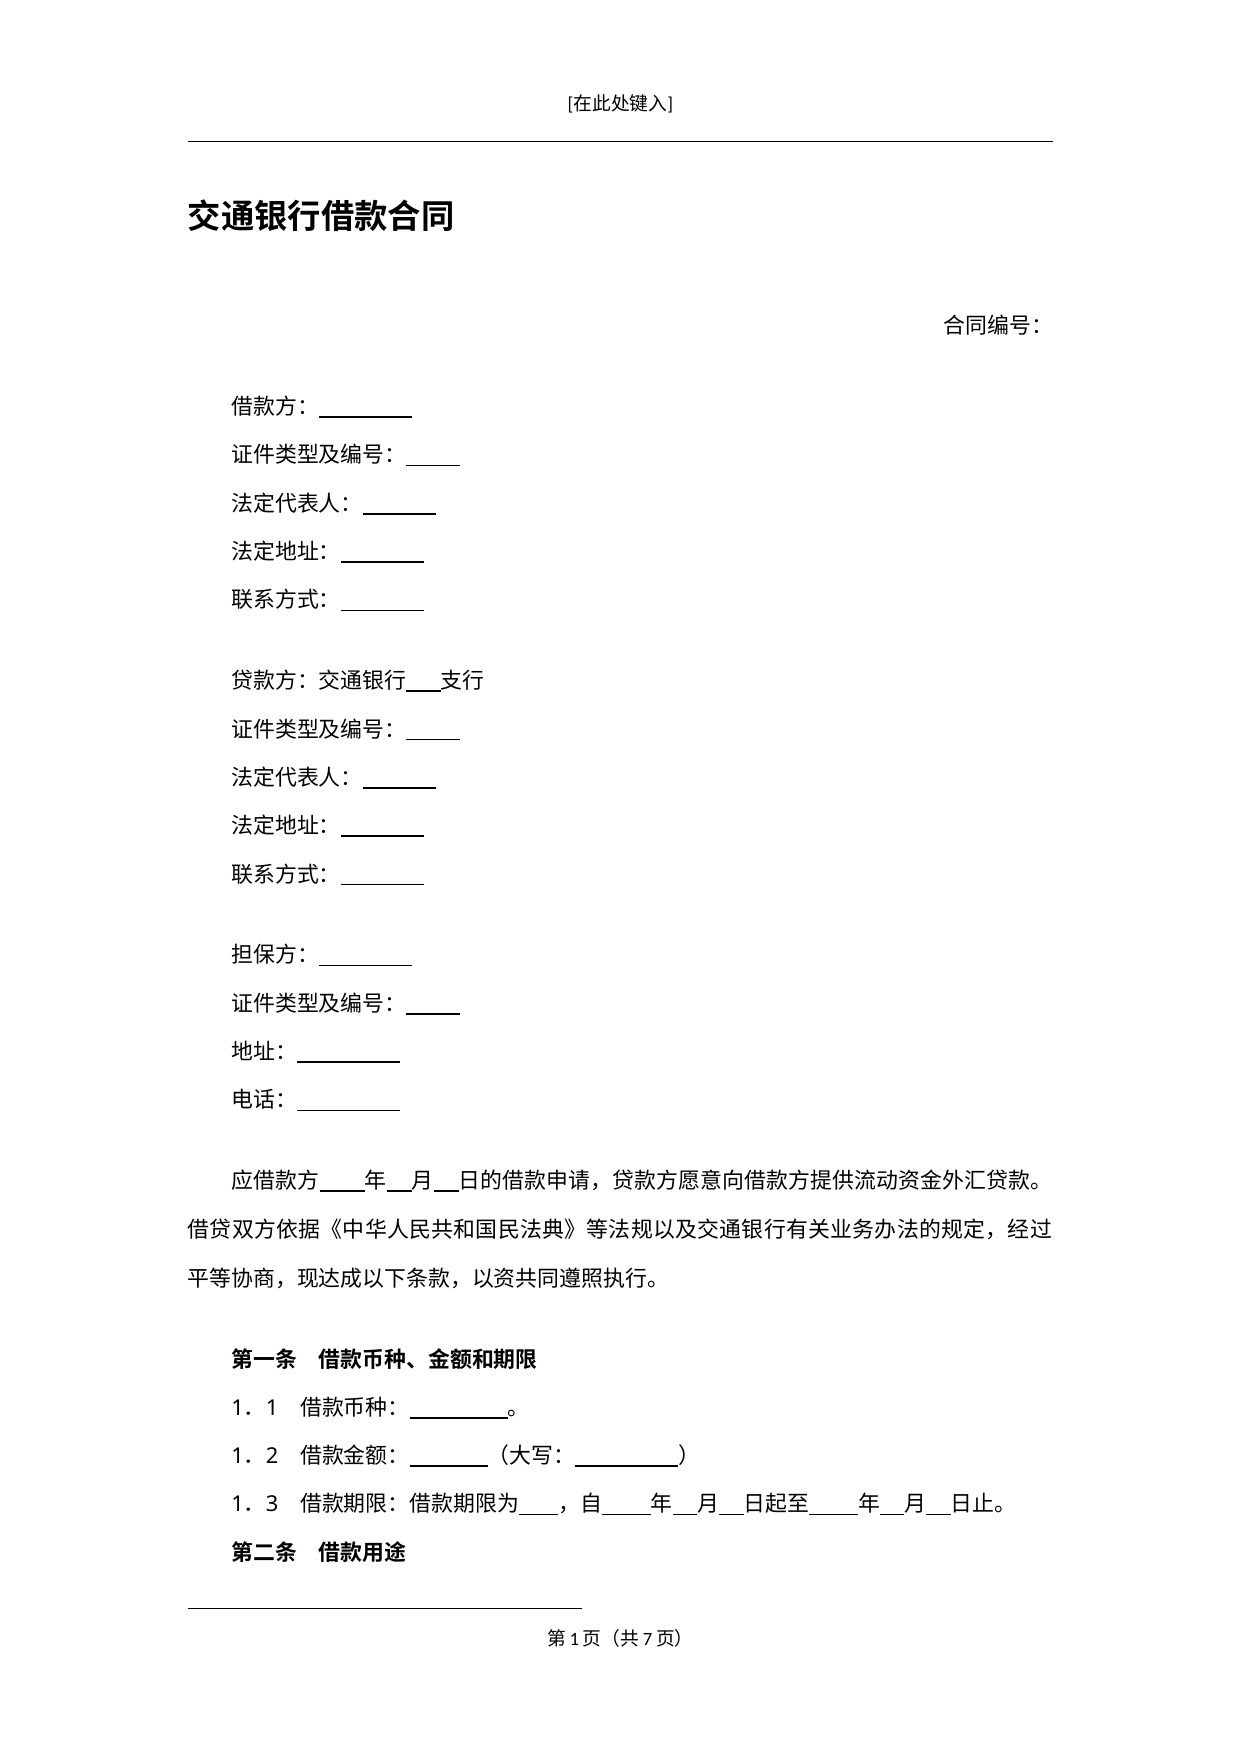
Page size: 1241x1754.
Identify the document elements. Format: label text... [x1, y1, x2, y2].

text 证件类型及编号： [187, 711, 1053, 744]
text 联系方式： [187, 856, 1053, 889]
text 借款方： [187, 389, 1053, 421]
text 应借款方 年 月 日的借款申请，贷款方愿意向借款方提供流动资金外汇贷款。借贷双方依据《中华人民共和国民法典》等法规以及交通银行有关业务办法的规定，经过平等协商，现达成以下条款，以资共同遵照执行。 [187, 1163, 1053, 1293]
text 电话： [187, 1082, 1053, 1114]
text 法定代表人： [187, 485, 1053, 518]
text 法定代表人： [187, 759, 1053, 792]
text 1．2 借款金额： （大写： ） [187, 1438, 1053, 1470]
text 第二条 借款用途 [187, 1534, 1053, 1567]
text 1．3 借款期限：借款期限为 ，自 年 月 日起至 年 月 日止。 [187, 1486, 1053, 1519]
text 担保方： [187, 937, 1053, 969]
text 地址： [187, 1034, 1053, 1066]
subtitle 交通银行借款合同 [187, 181, 1053, 246]
text 证件类型及编号： [187, 985, 1053, 1018]
text 贷款方：交通银行 支行 [187, 663, 1053, 695]
text 联系方式： [187, 582, 1053, 614]
text 法定地址： [187, 808, 1053, 840]
text 证件类型及编号： [187, 437, 1053, 469]
text 法定地址： [187, 534, 1053, 566]
text 合同编号： [187, 308, 1053, 340]
text 第一条 借款币种、金额和期限 [187, 1341, 1053, 1374]
text 1．1 借款币种： 。 [187, 1389, 1053, 1422]
